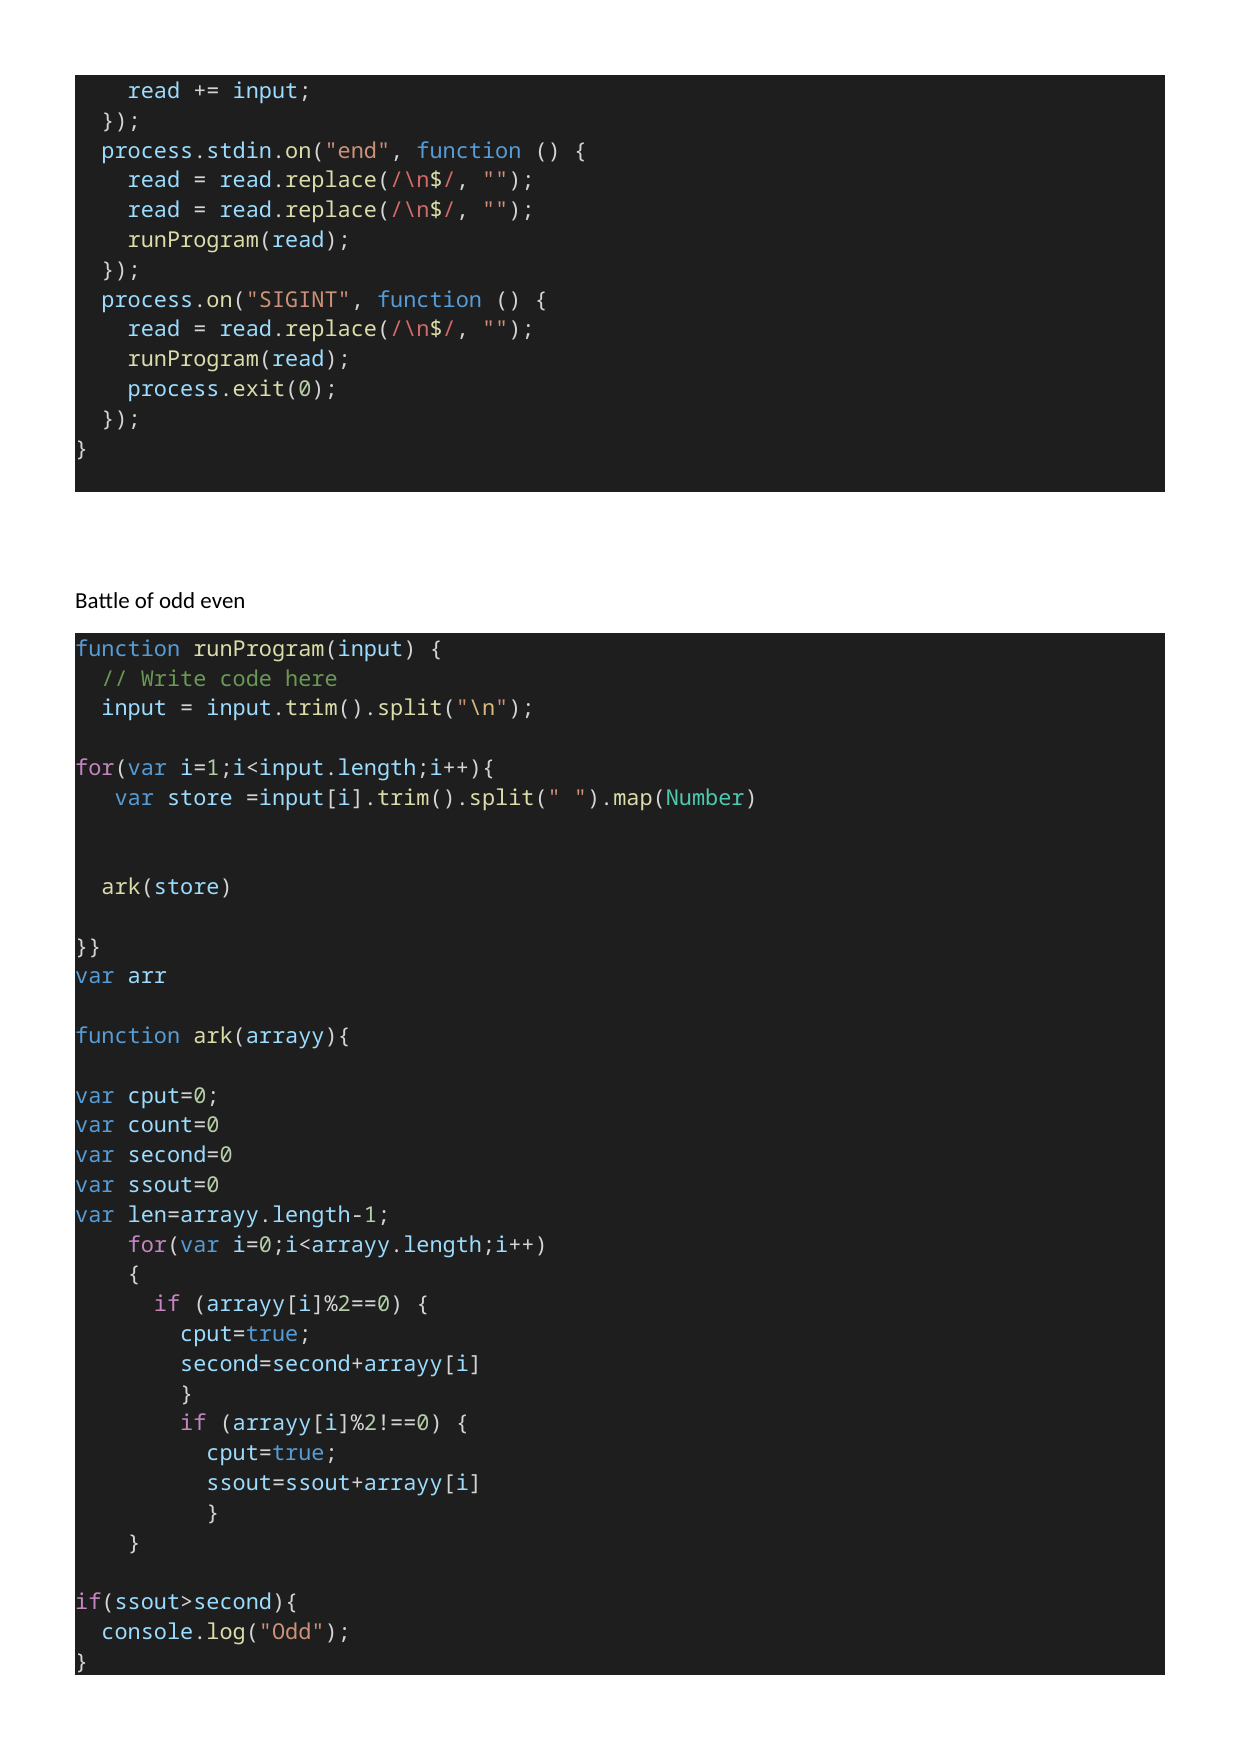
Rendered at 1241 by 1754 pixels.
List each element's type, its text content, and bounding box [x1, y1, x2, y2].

text } [75, 1377, 1165, 1407]
text runProgram(read); [75, 224, 1165, 254]
text ssout=ssout+arrayy[i] [75, 1467, 1165, 1497]
text if (arrayy[i]%2==0) { [75, 1288, 1165, 1318]
text function ark(arrayy){ [75, 1020, 1165, 1050]
text for(var i=0;i<arrayy.length;i++) [75, 1228, 1165, 1258]
text input = input.trim().split("\n"); [75, 692, 1165, 722]
text if (arrayy[i]%2!==0) { [75, 1407, 1165, 1437]
text read = read.replace(/\n$/, ""); [75, 194, 1165, 224]
text }); [75, 403, 1165, 432]
text var len=arrayy.length-1; [75, 1199, 1165, 1228]
text }); [75, 254, 1165, 283]
text { [75, 1258, 1165, 1288]
text } [75, 1646, 1165, 1675]
text ark(store) [75, 871, 1165, 901]
text } [75, 1526, 1165, 1556]
text for(var i=1;i<input.length;i++){ [75, 752, 1165, 782]
text cput=true; [75, 1318, 1165, 1348]
text var second=0 [75, 1139, 1165, 1169]
text runProgram(read); [75, 343, 1165, 373]
text var cput=0; [75, 1079, 1165, 1109]
text process.on("SIGINT", function () { [75, 283, 1165, 313]
text } [75, 1497, 1165, 1526]
text cput=true; [75, 1437, 1165, 1467]
text second=second+arrayy[i] [75, 1348, 1165, 1377]
text process.stdin.on("end", function () { [75, 134, 1165, 164]
text read = read.replace(/\n$/, ""); [75, 164, 1165, 194]
text var ssout=0 [75, 1169, 1165, 1199]
text // Write code here [75, 662, 1165, 692]
text } [75, 432, 1165, 462]
text console.log("Odd"); [75, 1616, 1165, 1646]
text read = read.replace(/\n$/, ""); [75, 313, 1165, 343]
text read += input; [75, 75, 1165, 105]
text var store =input[i].trim().split(" ").map(Number) [75, 782, 1165, 811]
text Battle of odd even [75, 586, 1165, 614]
text }} [75, 931, 1165, 960]
text if(ssout>second){ [75, 1586, 1165, 1616]
text function runProgram(input) { [75, 633, 1165, 662]
text process.exit(0); [75, 373, 1165, 403]
text var count=0 [75, 1109, 1165, 1139]
text }); [75, 105, 1165, 134]
text var arr [75, 960, 1165, 990]
